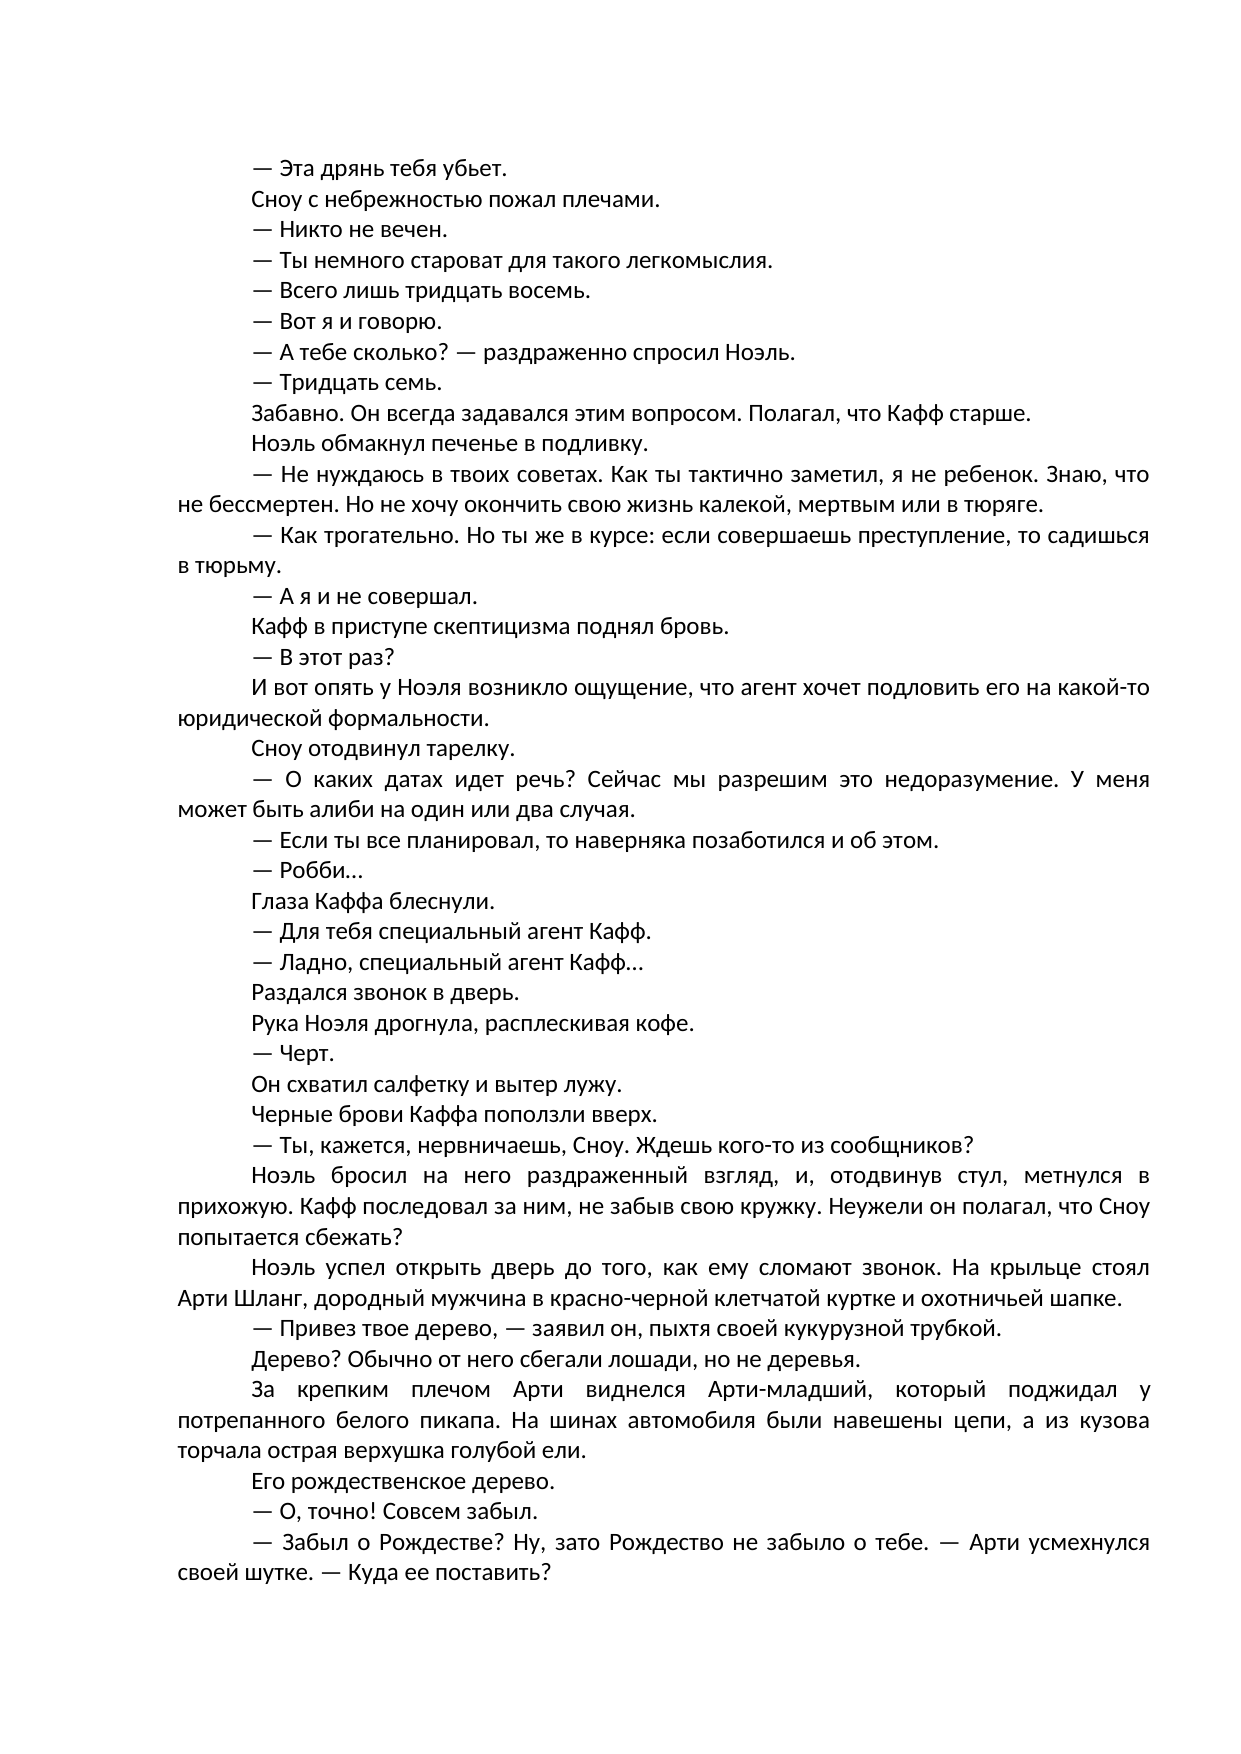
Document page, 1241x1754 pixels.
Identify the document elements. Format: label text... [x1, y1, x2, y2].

text Дерево? Обычно от него сбегали лошади, но не деревья. [177, 1343, 1152, 1373]
text — Для тебя специальный агент Кафф. [177, 916, 1152, 946]
text — А тебе сколько? — раздраженно спросил Ноэль. [177, 336, 1152, 366]
text Сноу с небрежностью пожал плечами. [177, 183, 1152, 213]
text И вот опять у Ноэля возникло ощущение, что агент хочет подловить его на какой-то юридической формальности. [177, 671, 1152, 732]
text — Если ты все планировал, то наверняка позаботился и об этом. [177, 824, 1152, 854]
text За крепким плечом Арти виднелся Арти-младший, который поджидал у потрепанного белого пикапа. На шинах автомобиля были навешены цепи, а из кузова торчала острая верхушка голубой ели. [177, 1373, 1152, 1465]
text — А я и не совершал. [177, 580, 1152, 610]
text — Ты немного староват для такого легкомыслия. [177, 244, 1152, 274]
text — Забыл о Рождестве? Ну, зато Рождество не забыло о тебе. — Арти усмехнулся своей шутке. — Куда ее поставить? [177, 1526, 1152, 1587]
text Он схватил салфетку и вытер лужу. [177, 1068, 1152, 1099]
text — Как трогательно. Но ты же в курсе: если совершаешь преступление, то садишься в тюрьму. [177, 519, 1152, 580]
text — Тридцать семь. [177, 366, 1152, 397]
text Ноэль бросил на него раздраженный взгляд, и, отодвинув стул, метнулся в прихожую. Кафф последовал за ним, не забыв свою кружку. Неужели он полагал, что Сноу попытается сбежать? [177, 1160, 1152, 1251]
text — Эта дрянь тебя убьет. [177, 152, 1152, 183]
text — Вот я и говорю. [177, 305, 1152, 336]
text — Привез твое дерево, — заявил он, пыхтя своей кукурузной трубкой. [177, 1312, 1152, 1343]
text — Робби… [177, 854, 1152, 885]
text Рука Ноэля дрогнула, расплескивая кофе. [177, 1007, 1152, 1038]
text Ноэль обмакнул печенье в подливку. [177, 427, 1152, 458]
text — О, точно! Совсем забыл. [177, 1495, 1152, 1526]
text — Не нуждаюсь в твоих советах. Как ты тактично заметил, я не ребенок. Знаю, что не бессмертен. Но не хочу окончить свою жизнь калекой, мертвым или в тюряге. [177, 458, 1152, 519]
text Забавно. Он всегда задавался этим вопросом. Полагал, что Кафф старше. [177, 397, 1152, 427]
text Его рождественское дерево. [177, 1465, 1152, 1495]
text — Никто не вечен. [177, 213, 1152, 244]
text Сноу отодвинул тарелку. [177, 732, 1152, 763]
text — О каких датах идет речь? Сейчас мы разрешим это недоразумение. У меня может быть алиби на один или два случая. [177, 763, 1152, 824]
text — Черт. [177, 1038, 1152, 1068]
text — Ладно, специальный агент Кафф… [177, 946, 1152, 977]
text Глаза Каффа блеснули. [177, 885, 1152, 916]
text Кафф в приступе скептицизма поднял бровь. [177, 610, 1152, 641]
text Ноэль успел открыть дверь до того, как ему сломают звонок. На крыльце стоял Арти Шланг, дородный мужчина в красно-черной клетчатой куртке и охотничьей шапке. [177, 1251, 1152, 1312]
text Черные брови Каффа поползли вверх. [177, 1099, 1152, 1129]
text Раздался звонок в дверь. [177, 977, 1152, 1007]
text — Ты, кажется, нервничаешь, Сноу. Ждешь кого-то из сообщников? [177, 1129, 1152, 1160]
text — Всего лишь тридцать восемь. [177, 274, 1152, 305]
text — В этот раз? [177, 641, 1152, 671]
